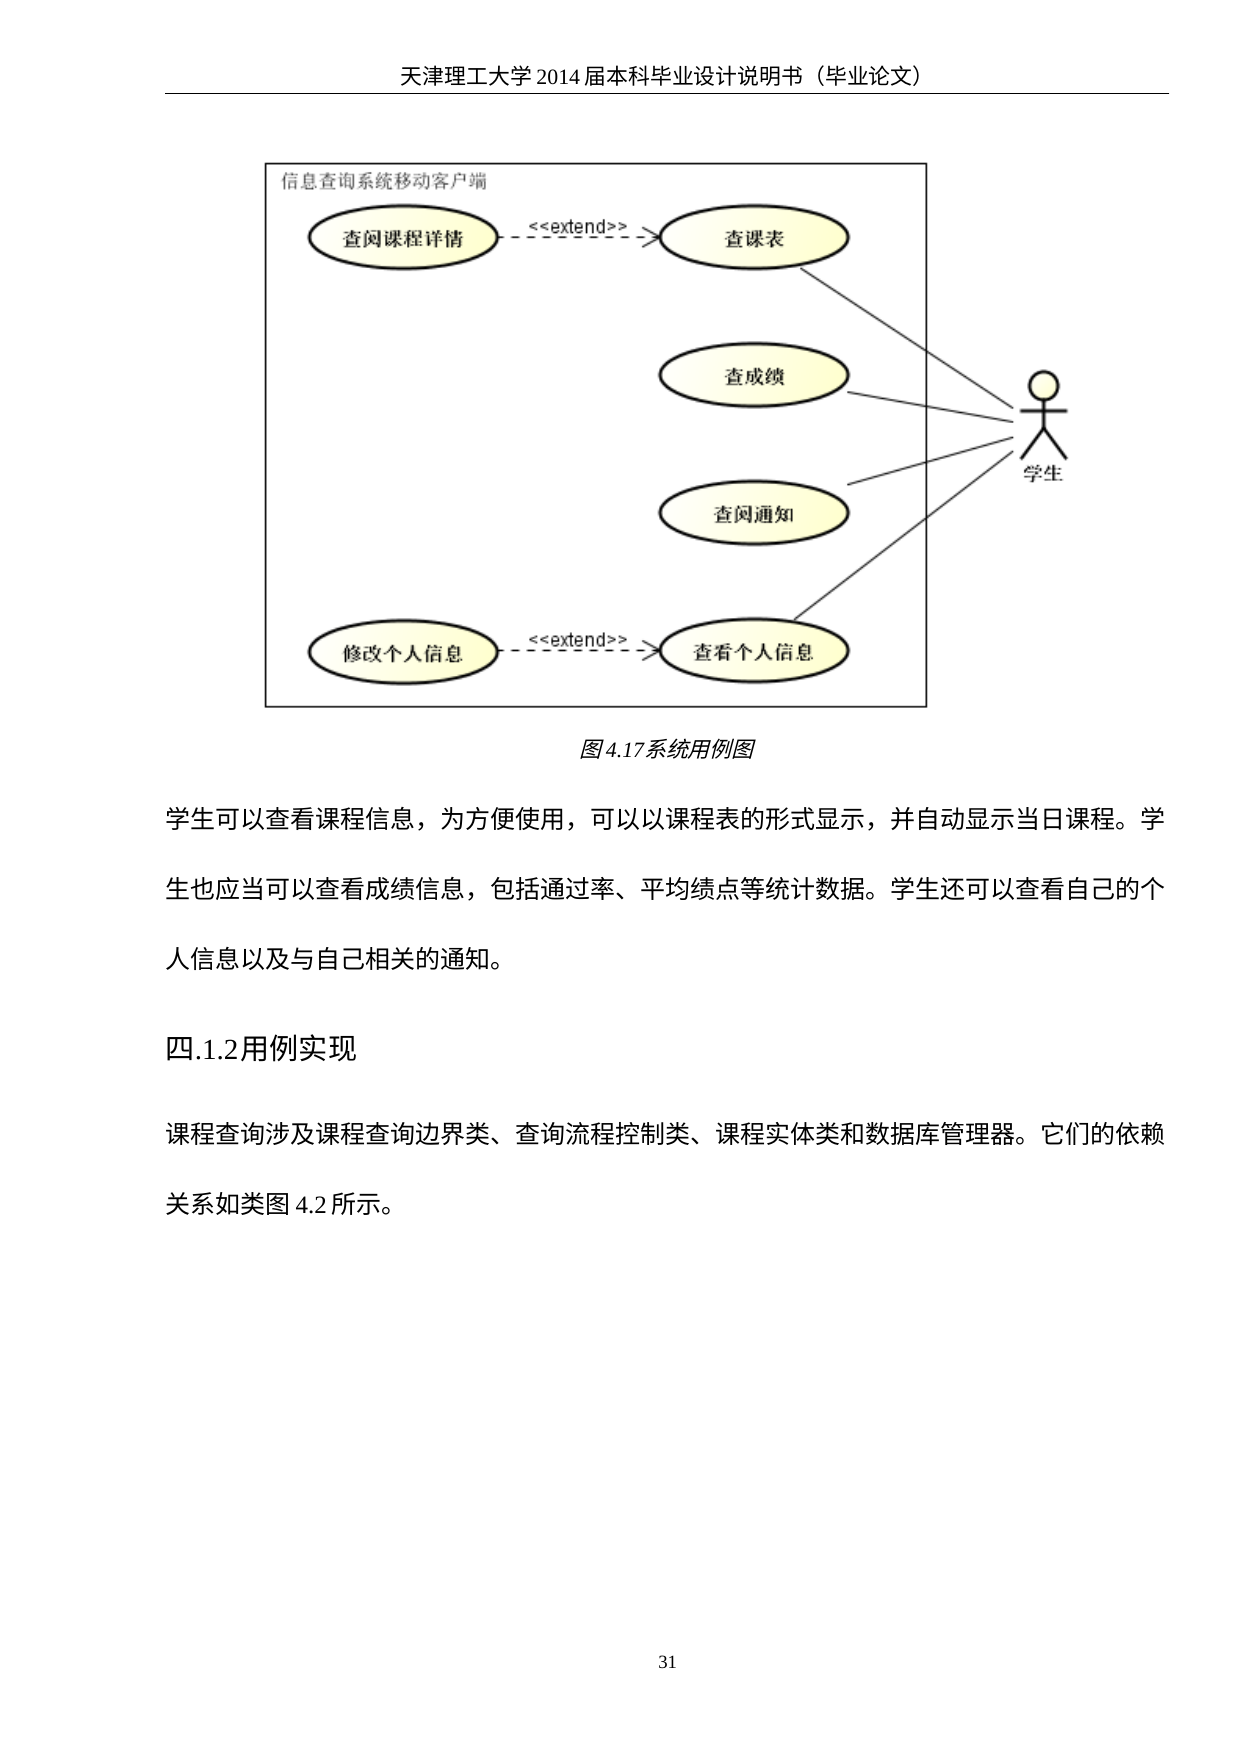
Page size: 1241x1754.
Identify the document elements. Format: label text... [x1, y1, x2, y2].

subtitle 用例实现 [165, 1014, 1169, 1079]
text 课程查询涉及课程查询边界类、查询流程控制类、课程实体类和数据库管理器。它们的依赖关系如类图4.2所示。 [165, 1100, 1169, 1235]
text 学生可以查看课程信息，为方便使用，可以以课程表的形式显示，并自动显示当日课程。学生也应当可以查看成绩信息，包括通过率、平均绩点等统计数据。学生还可以查看自己的个人信息以及与自己相关的通知。 [165, 785, 1169, 991]
picture [262, 160, 1073, 711]
